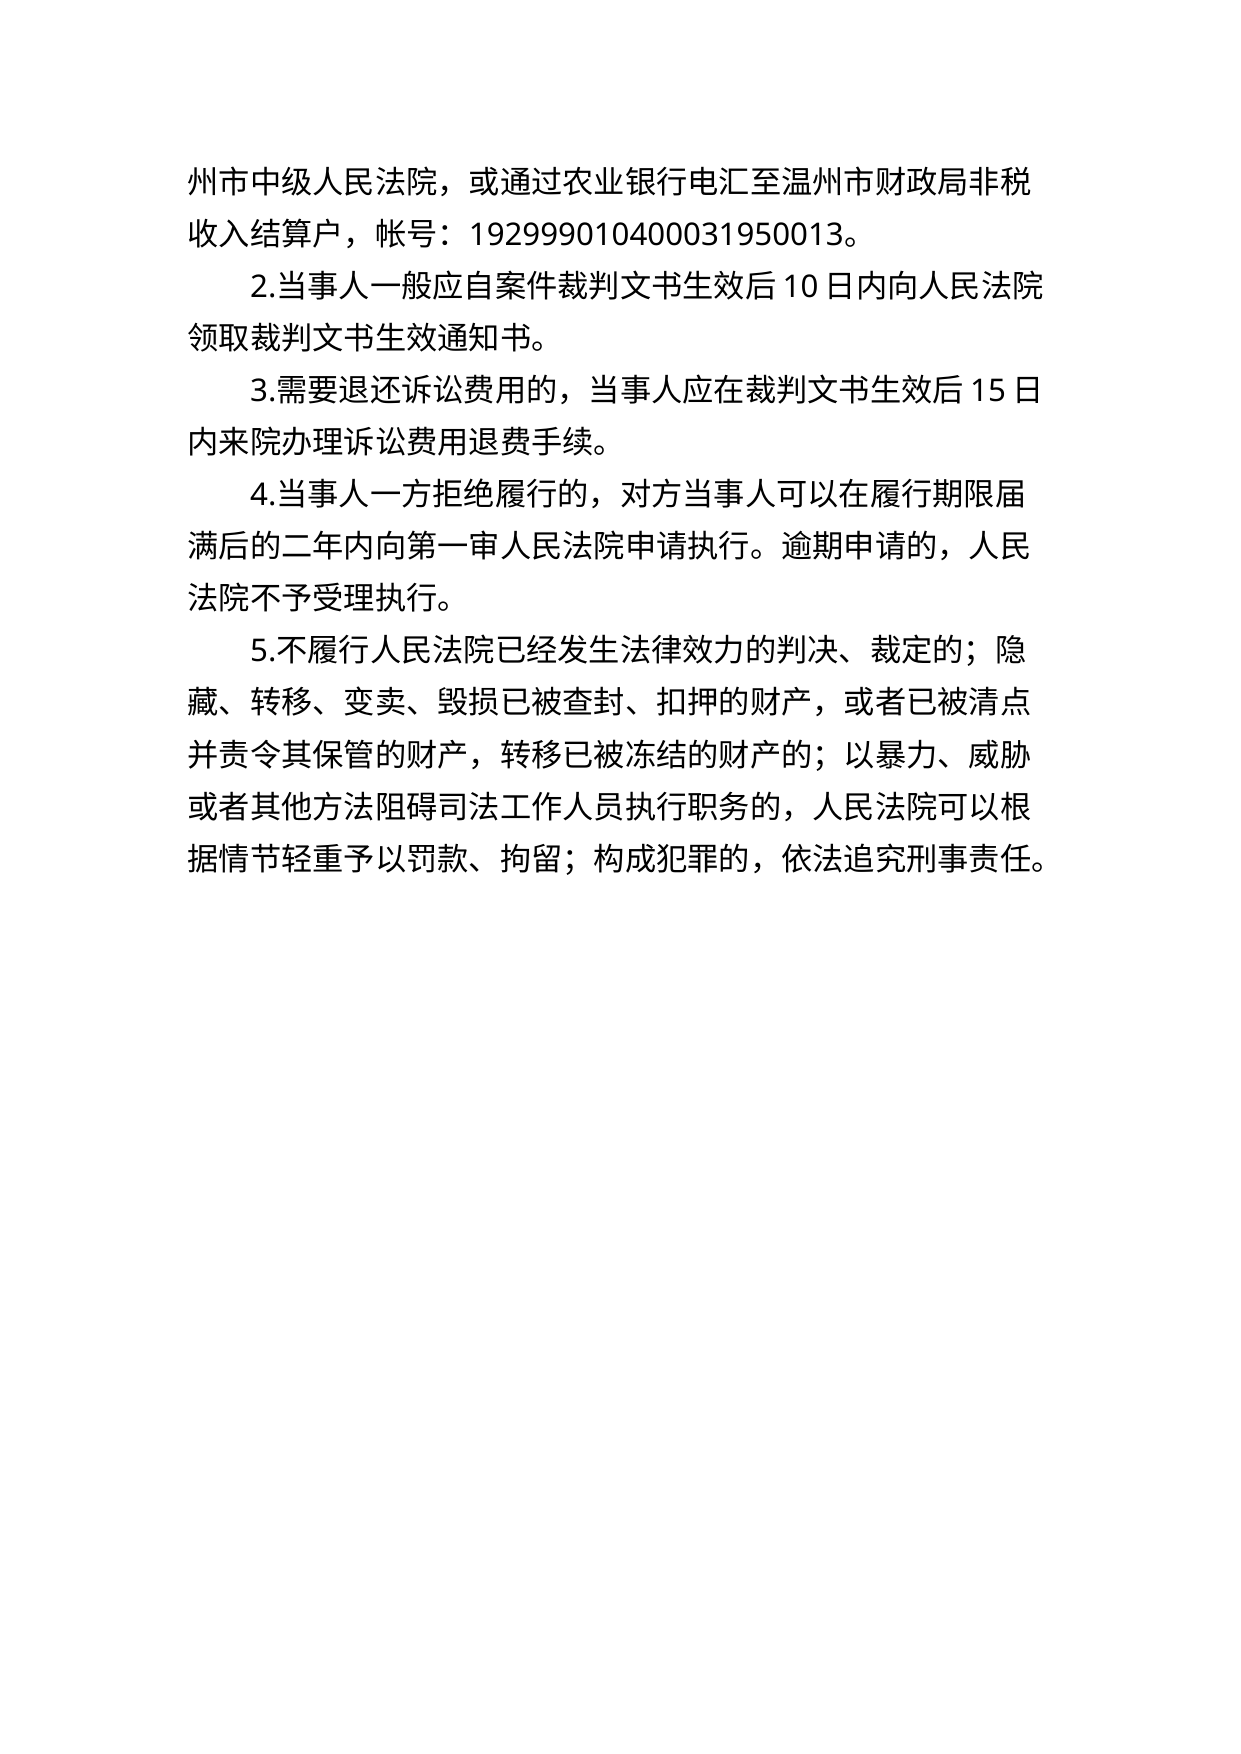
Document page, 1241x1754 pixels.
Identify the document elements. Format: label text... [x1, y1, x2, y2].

text 4.当事人一方拒绝履行的，对方当事人可以在履行期限届满后的二年内向第一审人民法院申请执行。逾期申请的，人民法院不予受理执行。 [187, 462, 1053, 619]
text 5.不履行人民法院已经发生法律效力的判决、裁定的；隐藏、转移、变卖、毁损已被查封、扣押的财产，或者已被清点并责令其保管的财产，转移已被冻结的财产的；以暴力、威胁或者其他方法阻碍司法工作人员执行职务的，人民法院可以根据情节轻重予以罚款、拘留；构成犯罪的，依法追究刑事责任。 [187, 619, 1053, 879]
text 3.需要退还诉讼费用的，当事人应在裁判文书生效后15日内来院办理诉讼费用退费手续。 [187, 358, 1053, 462]
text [187, 150, 1053, 254]
text 2.当事人一般应自案件裁判文书生效后10日内向人民法院领取裁判文书生效通知书。 [187, 254, 1053, 358]
